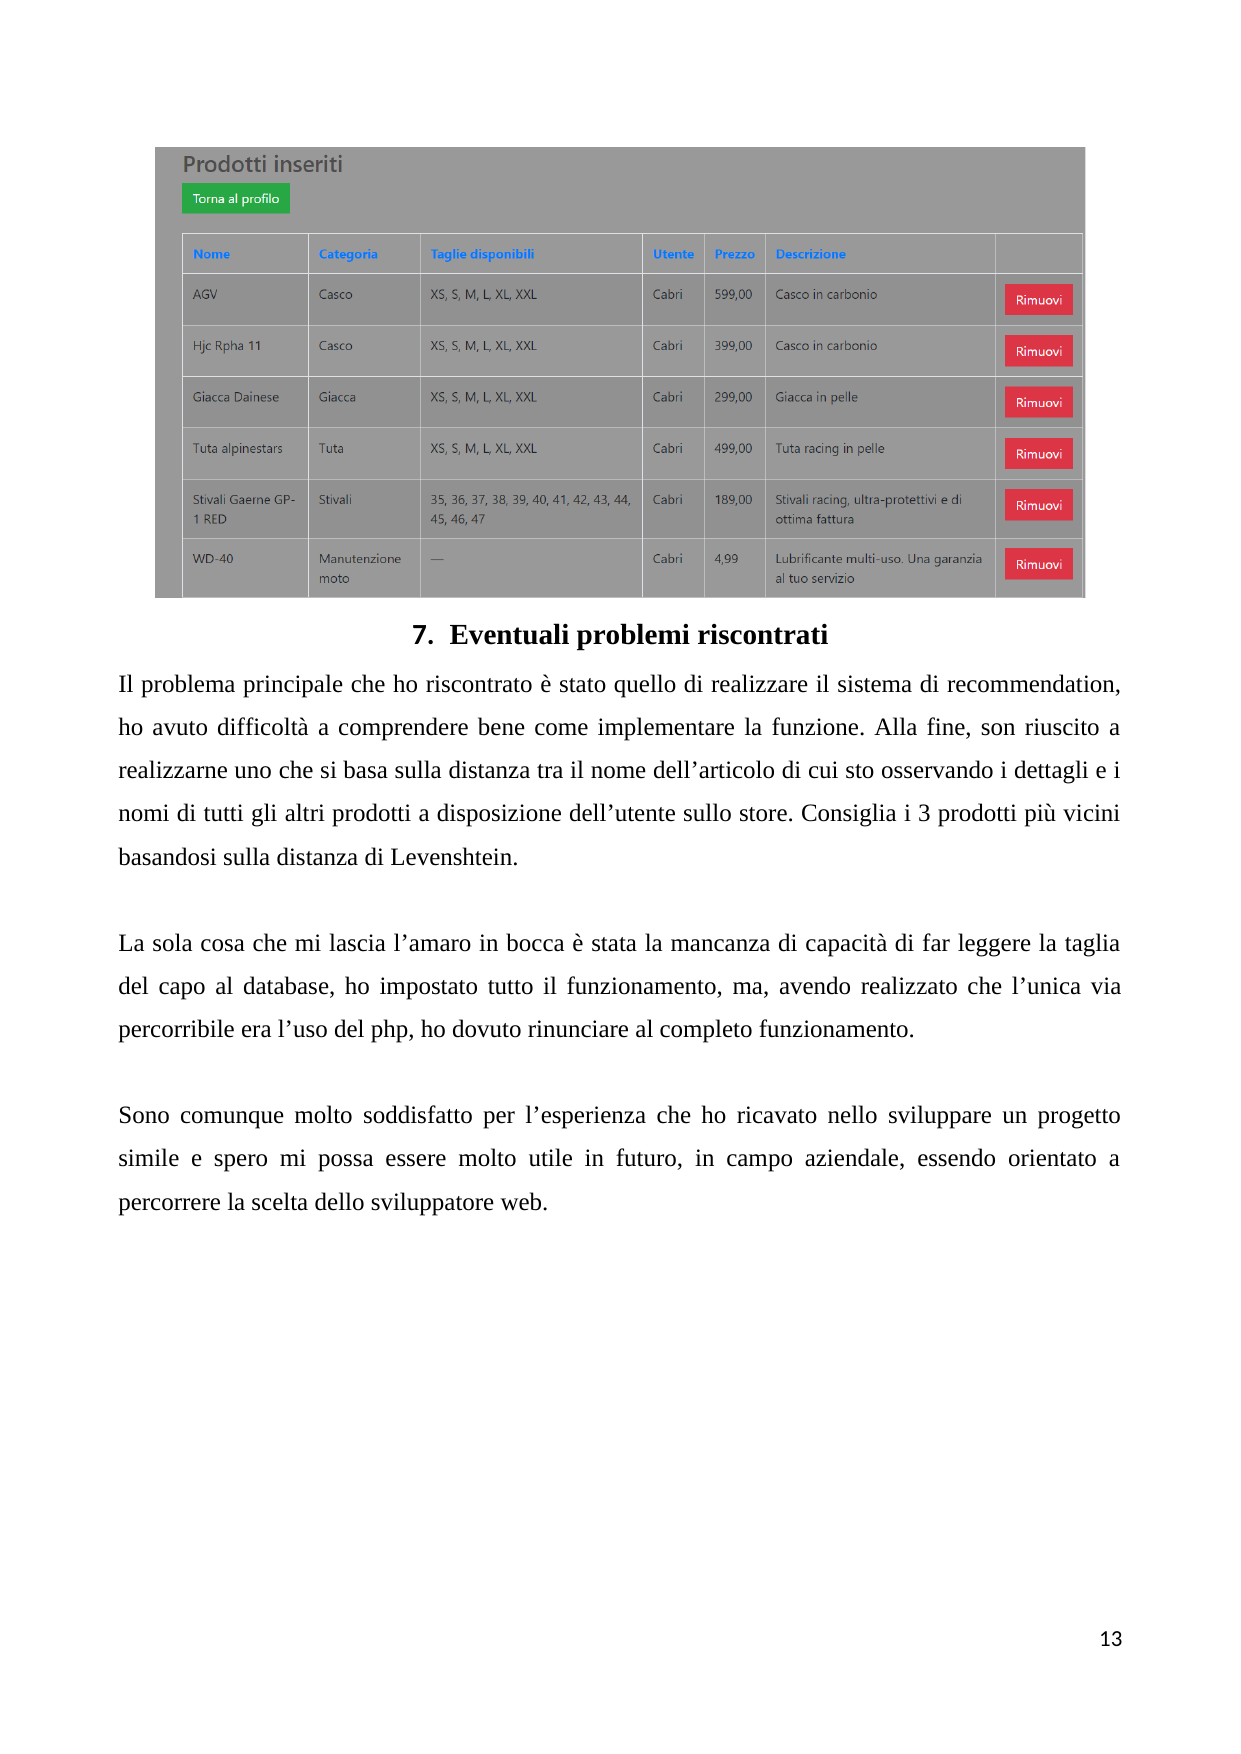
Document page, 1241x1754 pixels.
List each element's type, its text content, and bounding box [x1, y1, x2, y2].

picture [155, 147, 1086, 598]
text Il problema principale che ho riscontrato è stato quello di realizzare il sistema di recommendation, ho avuto difficoltà a comprendere bene come implementare la funzione. Alla fine, son riuscito a realizzarne uno che si basa sulla distanza tra il nome dell’articolo di cui sto osservando i dettagli e i nomi di tutti gli altri prodotti a disposizione dell’utente sullo store. Consiglia i 3 prodotti più vicini basandosi sulla distanza di Levenshtein. [118, 669, 1122, 870]
subtitle Eventuali problemi riscontrati [118, 616, 1122, 651]
text La sola cosa che mi lascia l’amaro in bocca è stata la mancanza di capacità di far leggere la taglia del capo al database, ho impostato tutto il funzionamento, ma, avendo realizzato che l’unica via percorribile era l’uso del php, ho dovuto rinunciare al completo funzionamento. [118, 928, 1122, 1043]
text Sono comunque molto soddisfatto per l’esperienza che ho ricavato nello sviluppare un progetto simile e spero mi possa essere molto utile in futuro, in campo aziendale, essendo orientato a percorrere la scelta dello sviluppatore web. [118, 1100, 1122, 1215]
